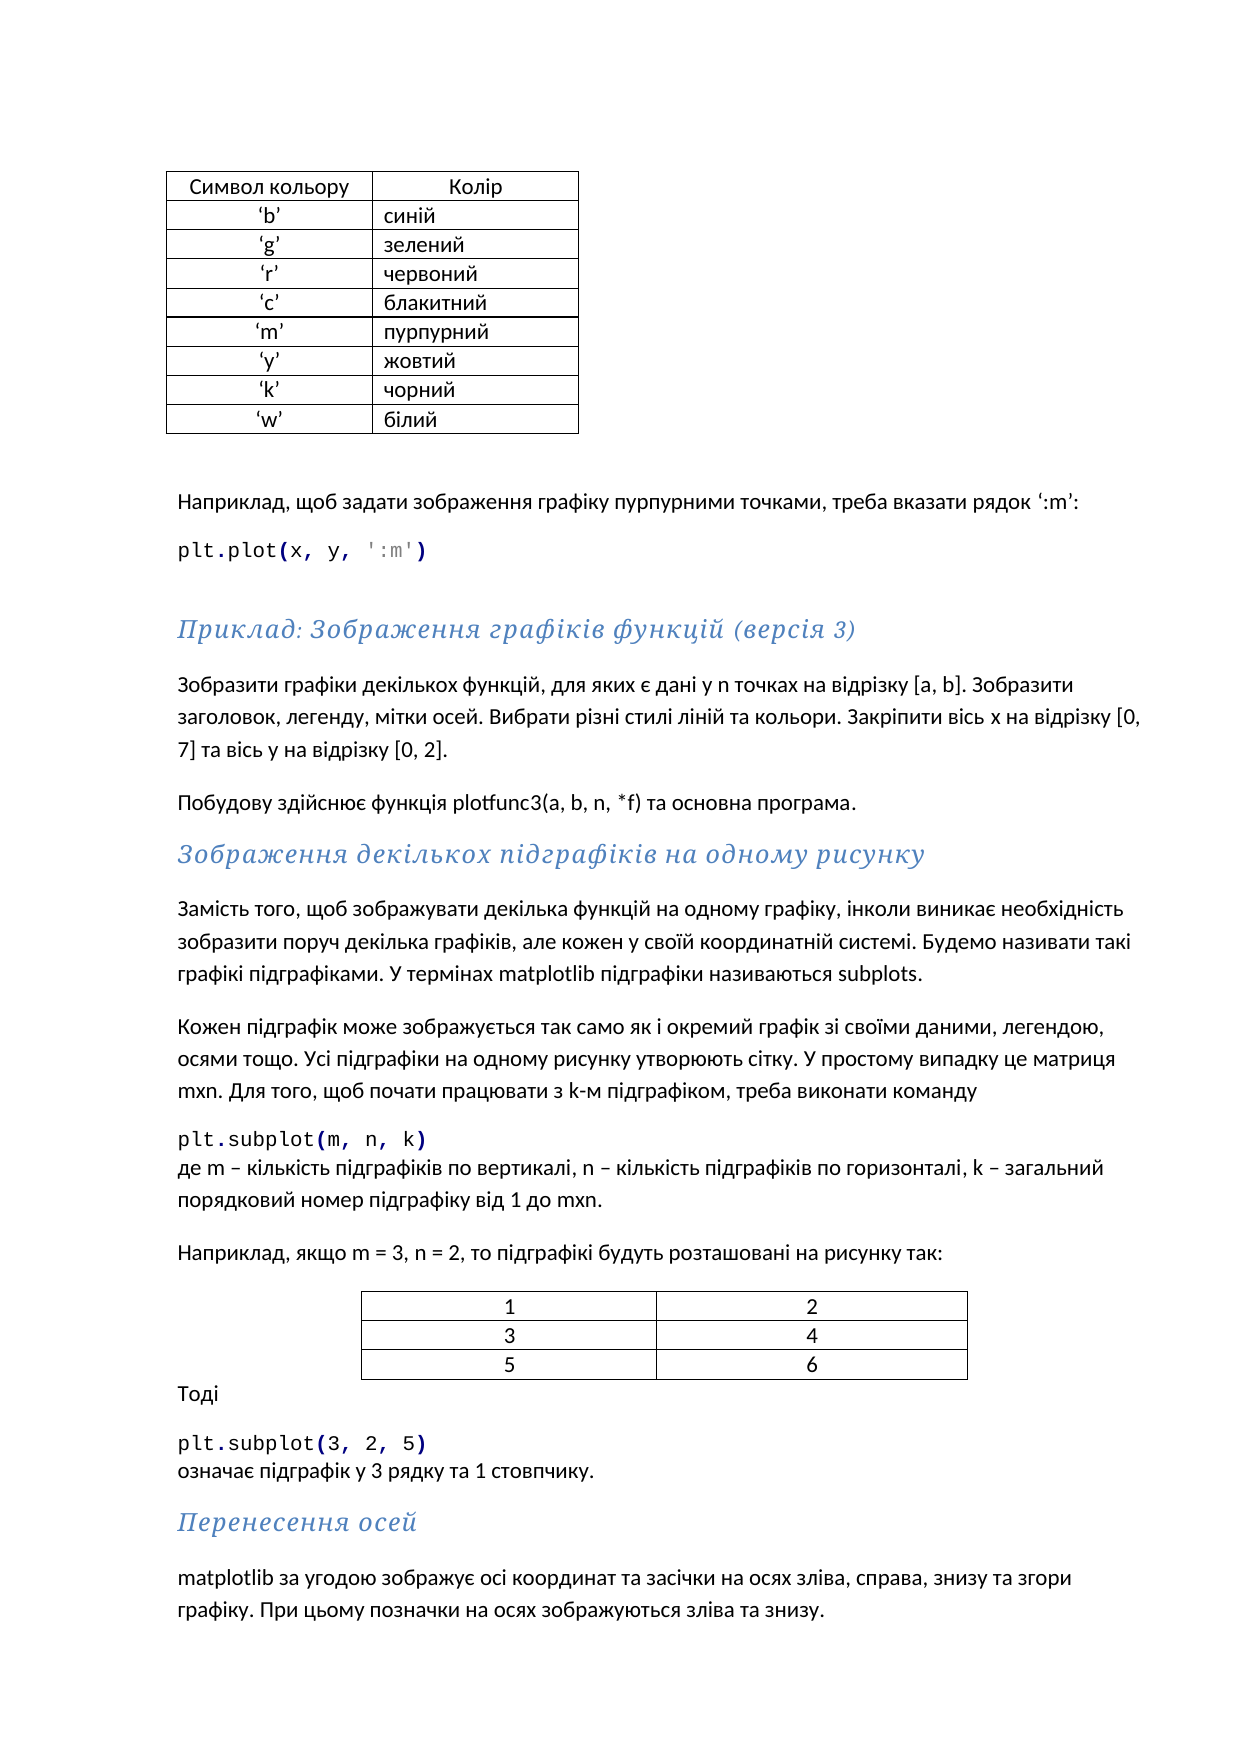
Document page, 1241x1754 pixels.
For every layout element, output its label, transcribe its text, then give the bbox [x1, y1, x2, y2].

table_cell 4 [657, 1321, 967, 1349]
table_cell ‘y’ [167, 347, 372, 374]
text Наприклад, щоб задати зображення графіку пурпурними точками, треба вказати рядок ‘:m’: [177, 487, 1152, 515]
table_cell 6 [657, 1350, 967, 1378]
table_header 1 [362, 1292, 656, 1320]
text plt.subplot(m, n, k) [177, 1129, 1152, 1153]
text plt.plot(x, y, ':m') [177, 540, 1152, 563]
table_cell білий [373, 405, 578, 433]
table_cell блакитний [373, 289, 578, 316]
table_cell чорний [373, 376, 578, 404]
table_header Колір [373, 172, 578, 200]
text Замість того, щоб зображувати декілька функцій на одному графіку, інколи виникає необхідність зобразити поруч декілька графіків, але кожен у своїй координатній системі. Будемо називати такі графікі підграфіками. У термінах matplotlib підграфіки називаються subplots. [177, 894, 1152, 987]
text Побудову здійснює функція plotfunc3(a, b, n, *f) та основна програма. [177, 788, 1152, 816]
table_cell ‘g’ [167, 230, 372, 258]
table_cell 5 [362, 1350, 656, 1378]
table_cell ‘m’ [167, 318, 372, 346]
table_cell ‘b’ [167, 201, 372, 229]
table_cell ‘r’ [167, 259, 372, 287]
table_cell синій [373, 201, 578, 229]
table_cell зелений [373, 230, 578, 258]
text matplotlib за угодою зображує осі координат та засічки на осях зліва, справа, знизу та згори графіку. При цьому позначки на осях зображуються зліва та знизу. [177, 1563, 1152, 1623]
subtitle Приклад: Зображення графіків функцій (версія 3) [177, 616, 1152, 645]
text Зобразити графіки декількох функцій, для яких є дані у n точках на відрізку [a, b]. Зобразити заголовок, легенду, мітки осей. Вибрати різні стилі ліній та кольори. Закріпити вісь x на відрізку [0, 7] та вісь y на відрізку [0, 2]. [177, 670, 1152, 763]
text plt.subplot(3, 2, 5) [177, 1432, 1152, 1456]
table_header Символ кольору [167, 172, 372, 200]
table_header 2 [657, 1292, 967, 1320]
subtitle Зображення декількох підграфіків на одному рисунку [177, 841, 1152, 869]
text Тоді [177, 1379, 1152, 1407]
text Кожен підграфік може зображується так само як і окремий графік зі своїми даними, легендою, осями тощо. Усі підграфіки на одному рисунку утворюють сітку. У простому випадку це матриця mxn. Для того, щоб почати працювати з k-м підграфіком, треба виконати команду [177, 1012, 1152, 1104]
text означає підграфік у 3 рядку та 1 стовпчику. [177, 1456, 1152, 1484]
table_cell ‘w’ [167, 405, 372, 433]
text де m – кількість підграфіків по вертикалі, n – кількість підграфіків по горизонталі, k – загальний порядковий номер підграфіку від 1 до mxn. [177, 1153, 1152, 1213]
table_cell ‘k’ [167, 376, 372, 404]
subtitle Перенесення осей [177, 1509, 1152, 1538]
text Наприклад, якщо m = 3, n = 2, то підграфікі будуть розташовані на рисунку так: [177, 1238, 1152, 1266]
table_cell пурпурний [373, 318, 578, 346]
table_cell 3 [362, 1321, 656, 1349]
table_cell червоний [373, 259, 578, 287]
table_cell ‘c’ [167, 289, 372, 316]
table_cell жовтий [373, 347, 578, 374]
